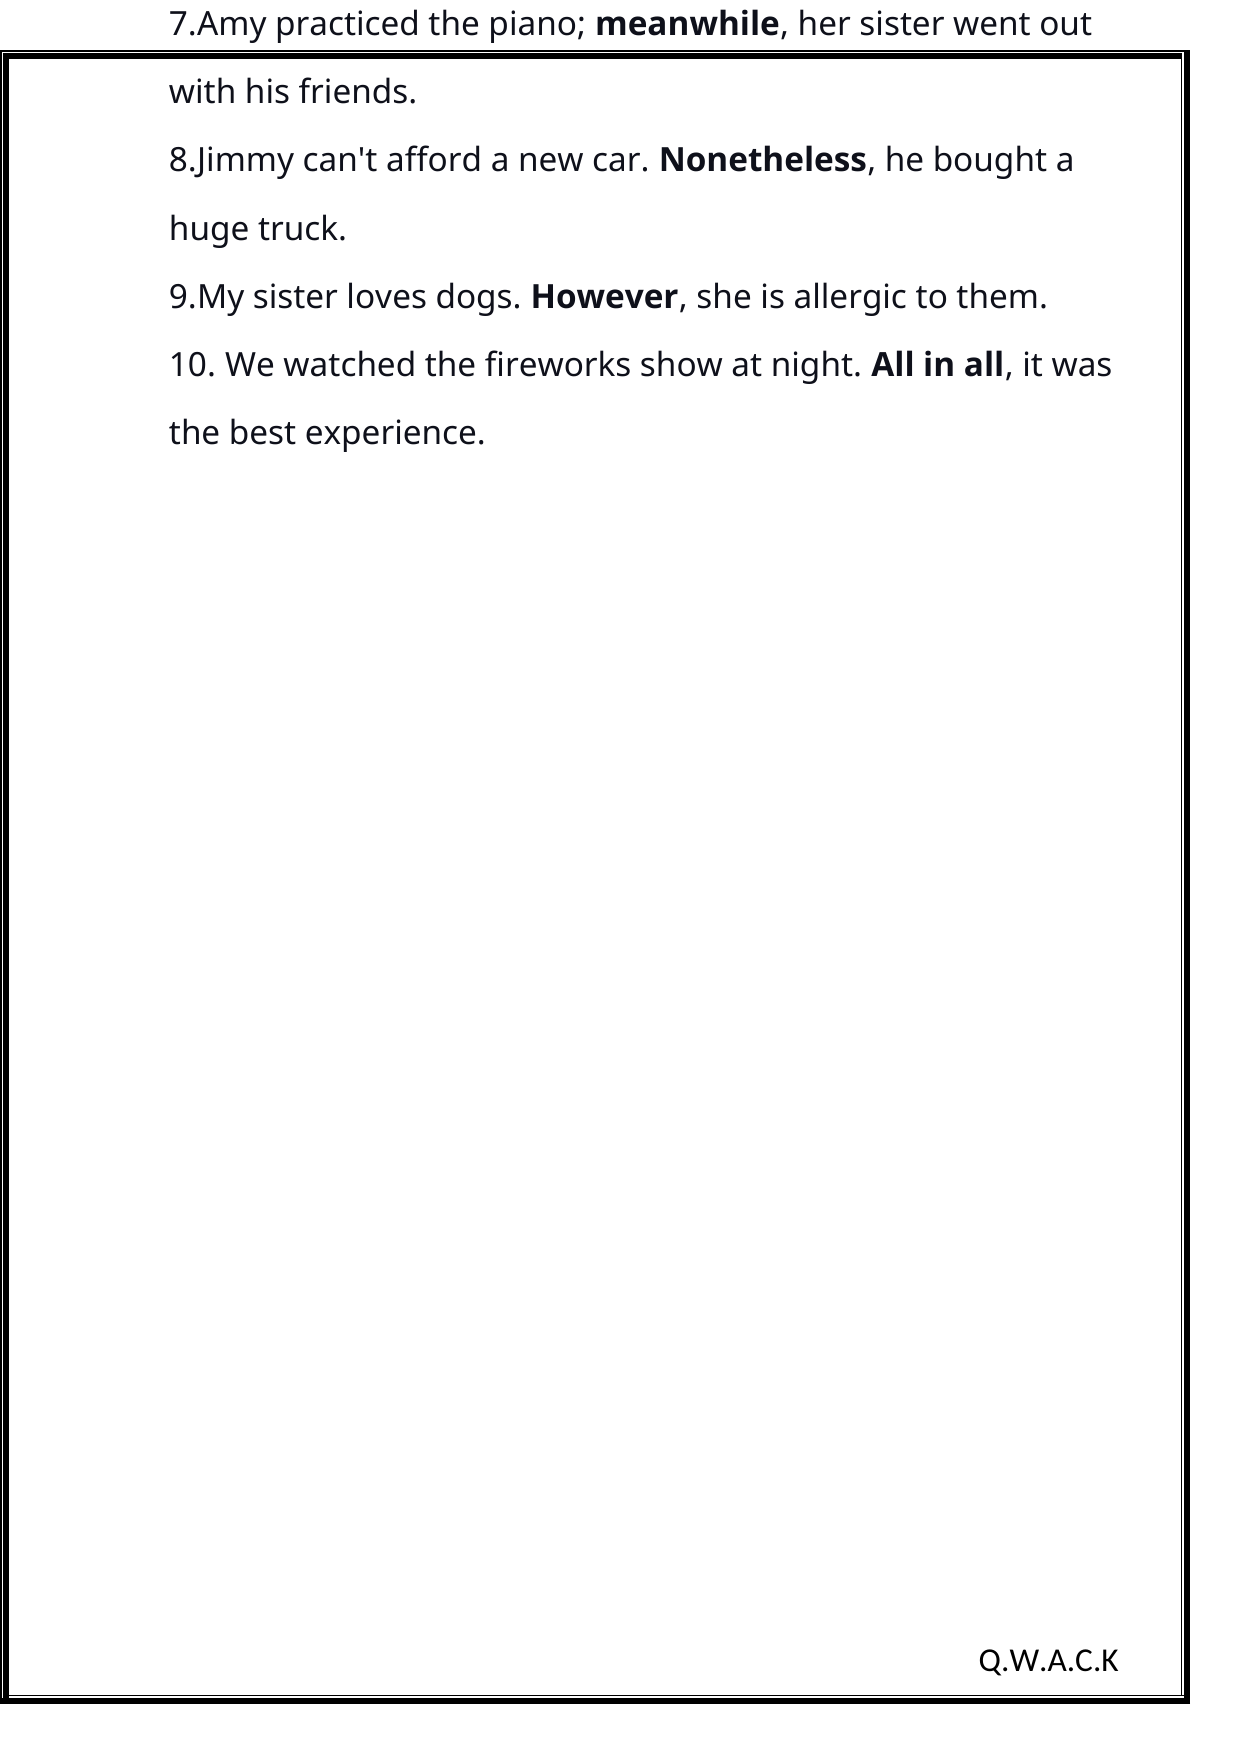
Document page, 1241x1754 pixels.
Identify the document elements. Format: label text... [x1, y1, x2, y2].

list Amy practiced the piano; meanwhile, her sister went out with his friends. [169, 59, 1153, 113]
list We watched the fireworks show at night. All in all, it was the best experience. [169, 341, 1153, 454]
list My sister loves dogs. However, she is allergic to them. [169, 272, 1153, 318]
list Amy practiced the piano; meanwhile, her sister went out with his friends. [169, 0, 1153, 50]
list Jimmy can't afford a new car. Nonetheless, he bought a huge truck. [169, 136, 1153, 250]
